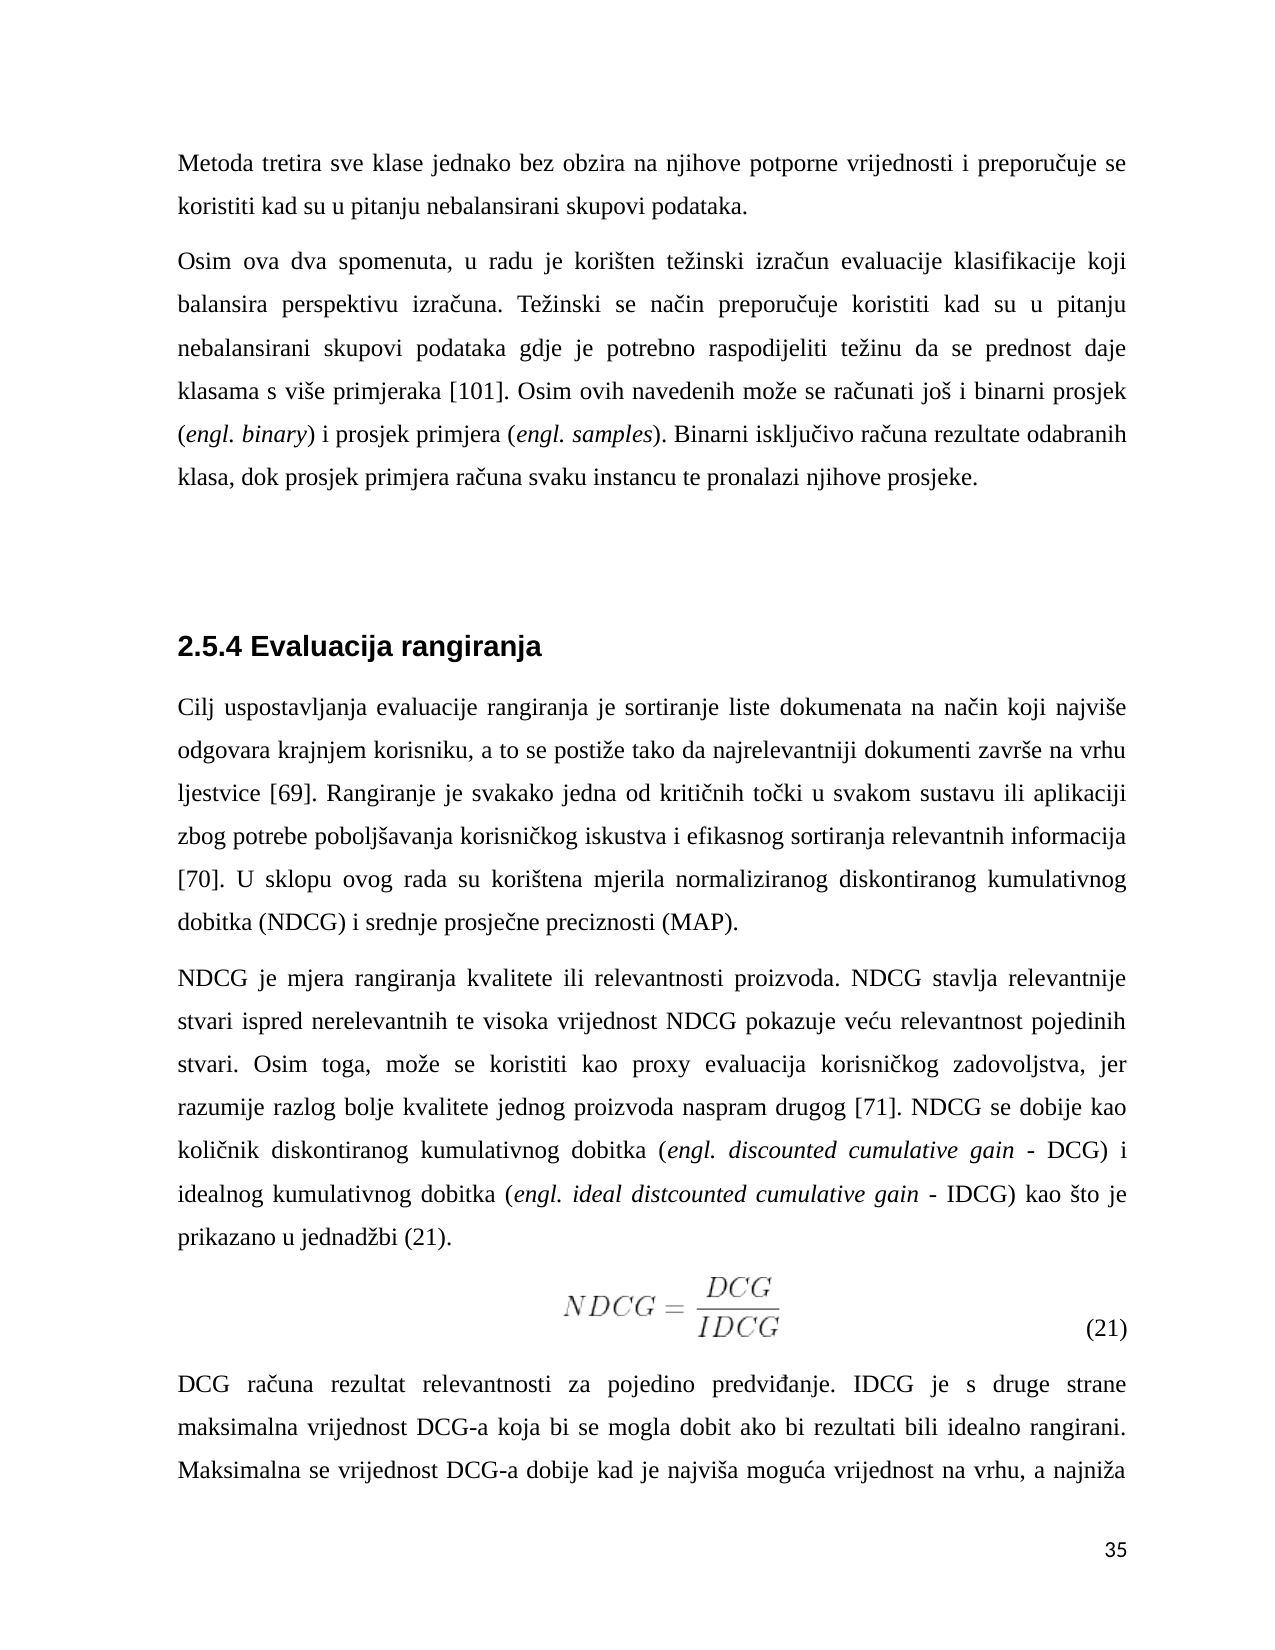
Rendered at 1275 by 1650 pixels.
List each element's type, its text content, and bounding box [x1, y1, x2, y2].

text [177, 148, 1127, 219]
picture [562, 1277, 780, 1337]
text (21) [177, 1277, 1127, 1342]
text 2.5.4 Evaluacija rangiranja [177, 629, 1127, 662]
text NDCG je mjera rangiranja kvalitete ili relevantnosti proizvoda. NDCG stavlja relevantnije stvari ispred nerelevantnih te visoka vrijednost NDCG pokazuje veću relevantnost pojedinih stvari. Osim toga, može se koristiti kao proxy evaluacija korisničkog zadovoljstva, jer razumije razlog bolje kvalitete jednog proizvoda naspram drugog [71]. NDCG se dobije kao količnik diskontiranog kumulativnog dobitka (engl. discounted cumulative gain - DCG) i idealnog kumulativnog dobitka (engl. ideal distcounted cumulative gain - IDCG) kao što je prikazano u jednadžbi (21). [177, 963, 1127, 1251]
text Osim ova dva spomenuta, u radu je korišten težinski izračun evaluacije klasifikacije koji balansira perspektivu izračuna. Težinski se način preporučuje koristiti kad su u pitanju nebalansirani skupovi podataka gdje je potrebno raspodijeliti težinu da se prednost daje klasama s više primjeraka [101]. Osim ovih navedenih može se računati još i binarni prosjek (engl. binary) i prosjek primjera (engl. samples). Binarni isključivo računa rezultate odabranih klasa, dok prosjek primjera računa svaku instancu te pronalazi njihove prosjeke. [177, 246, 1127, 491]
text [177, 1369, 1127, 1484]
text Cilj uspostavljanja evaluacije rangiranja je sortiranje liste dokumenata na način koji najviše odgovara krajnjem korisniku, a to se postiže tako da najrelevantniji dokumenti završe na vrhu ljestvice [69]. Rangiranje je svakako jedna od kritičnih točki u svakom sustavu ili aplikaciji zbog potrebe poboljšavanja korisničkog iskustva i efikasnog sortiranja relevantnih informacija [70]. U sklopu ovog rada su korištena mjerila normaliziranog diskontiranog kumulativnog dobitka (NDCG) i srednje prosječne preciznosti (MAP). [177, 692, 1127, 936]
